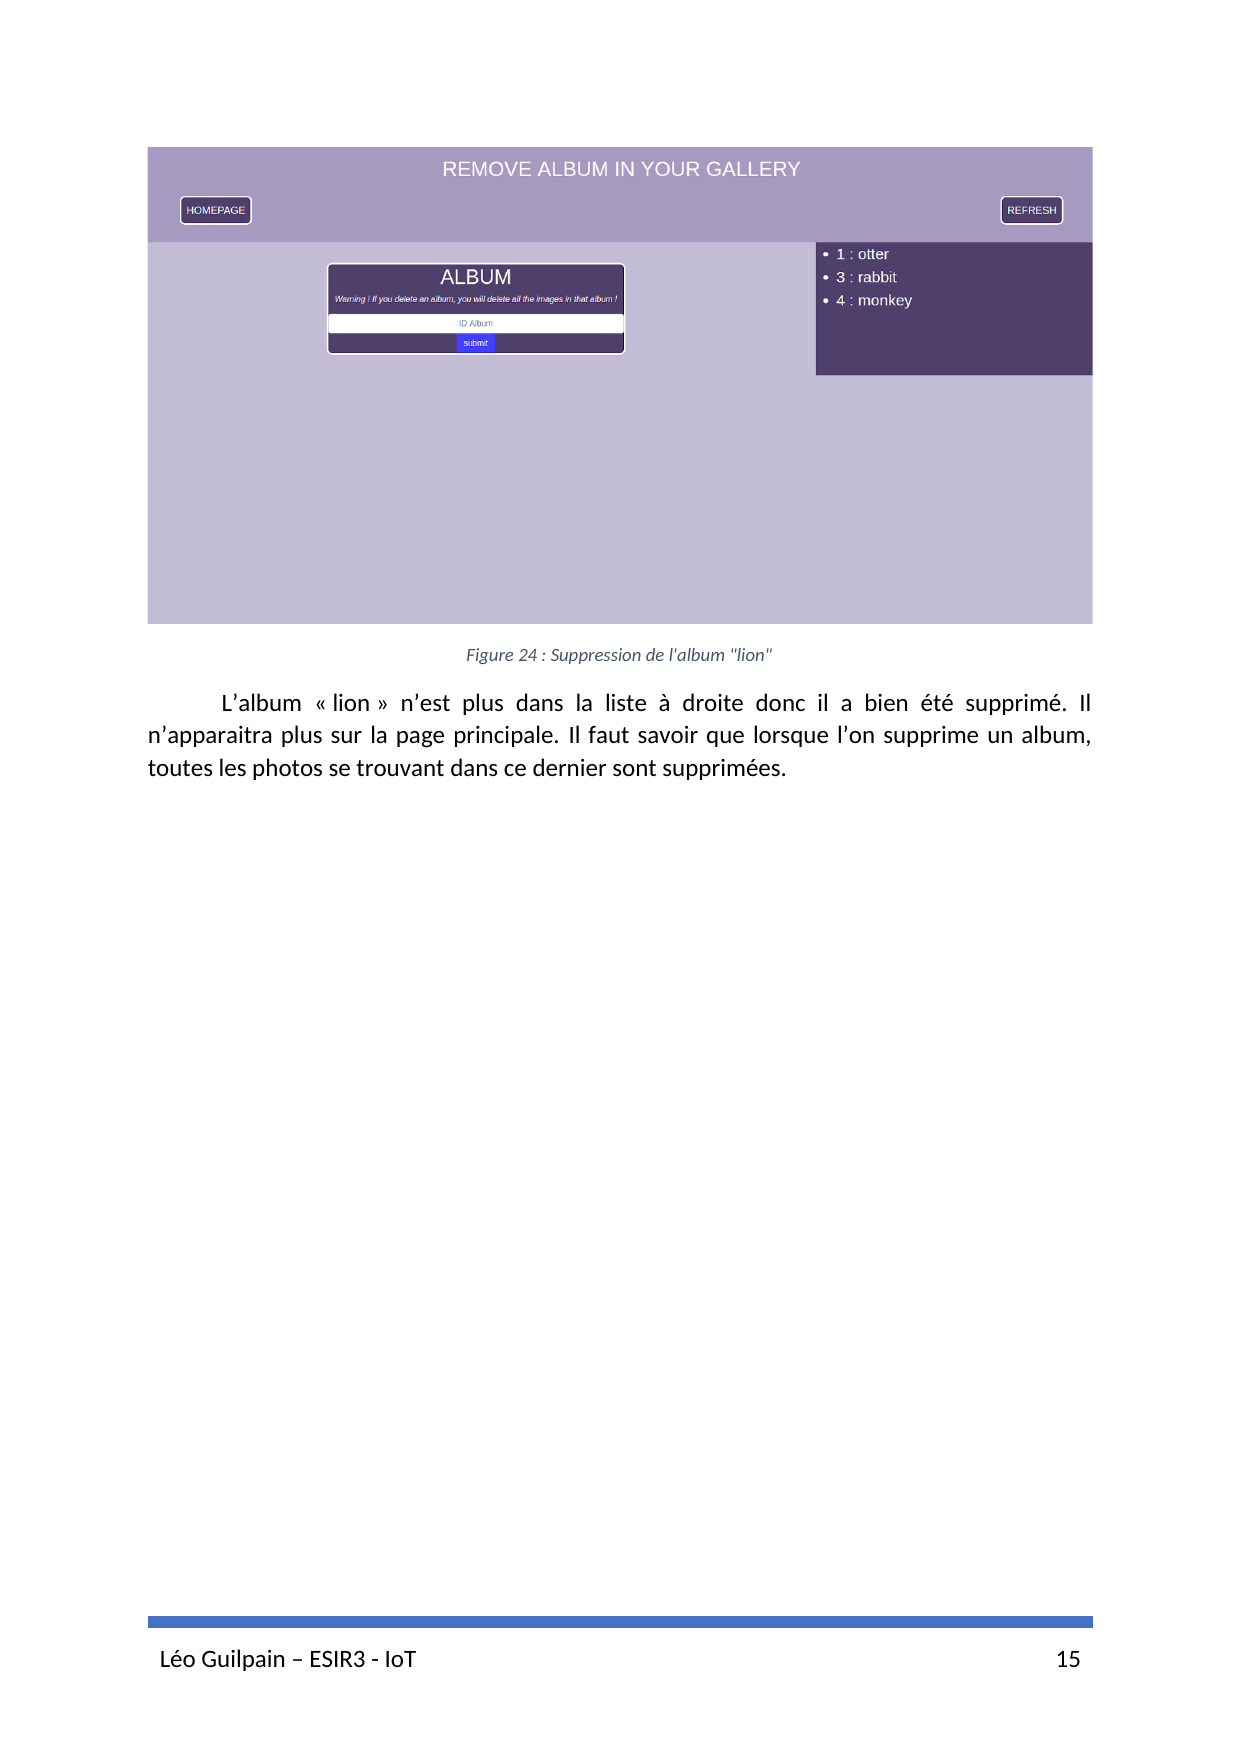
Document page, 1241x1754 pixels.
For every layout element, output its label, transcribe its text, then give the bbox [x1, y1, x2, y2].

text Figure 24 : Suppression de l'album "lion" [148, 643, 1093, 666]
picture [147, 147, 1093, 624]
text L’album « lion » n’est plus dans la liste à droite donc il a bien été supprimé. Il n’apparaitra plus sur la page principale. Il faut savoir que lorsque l’on supprime un album, toutes les photos se trouvant dans ce dernier sont supprimées. [148, 687, 1093, 783]
